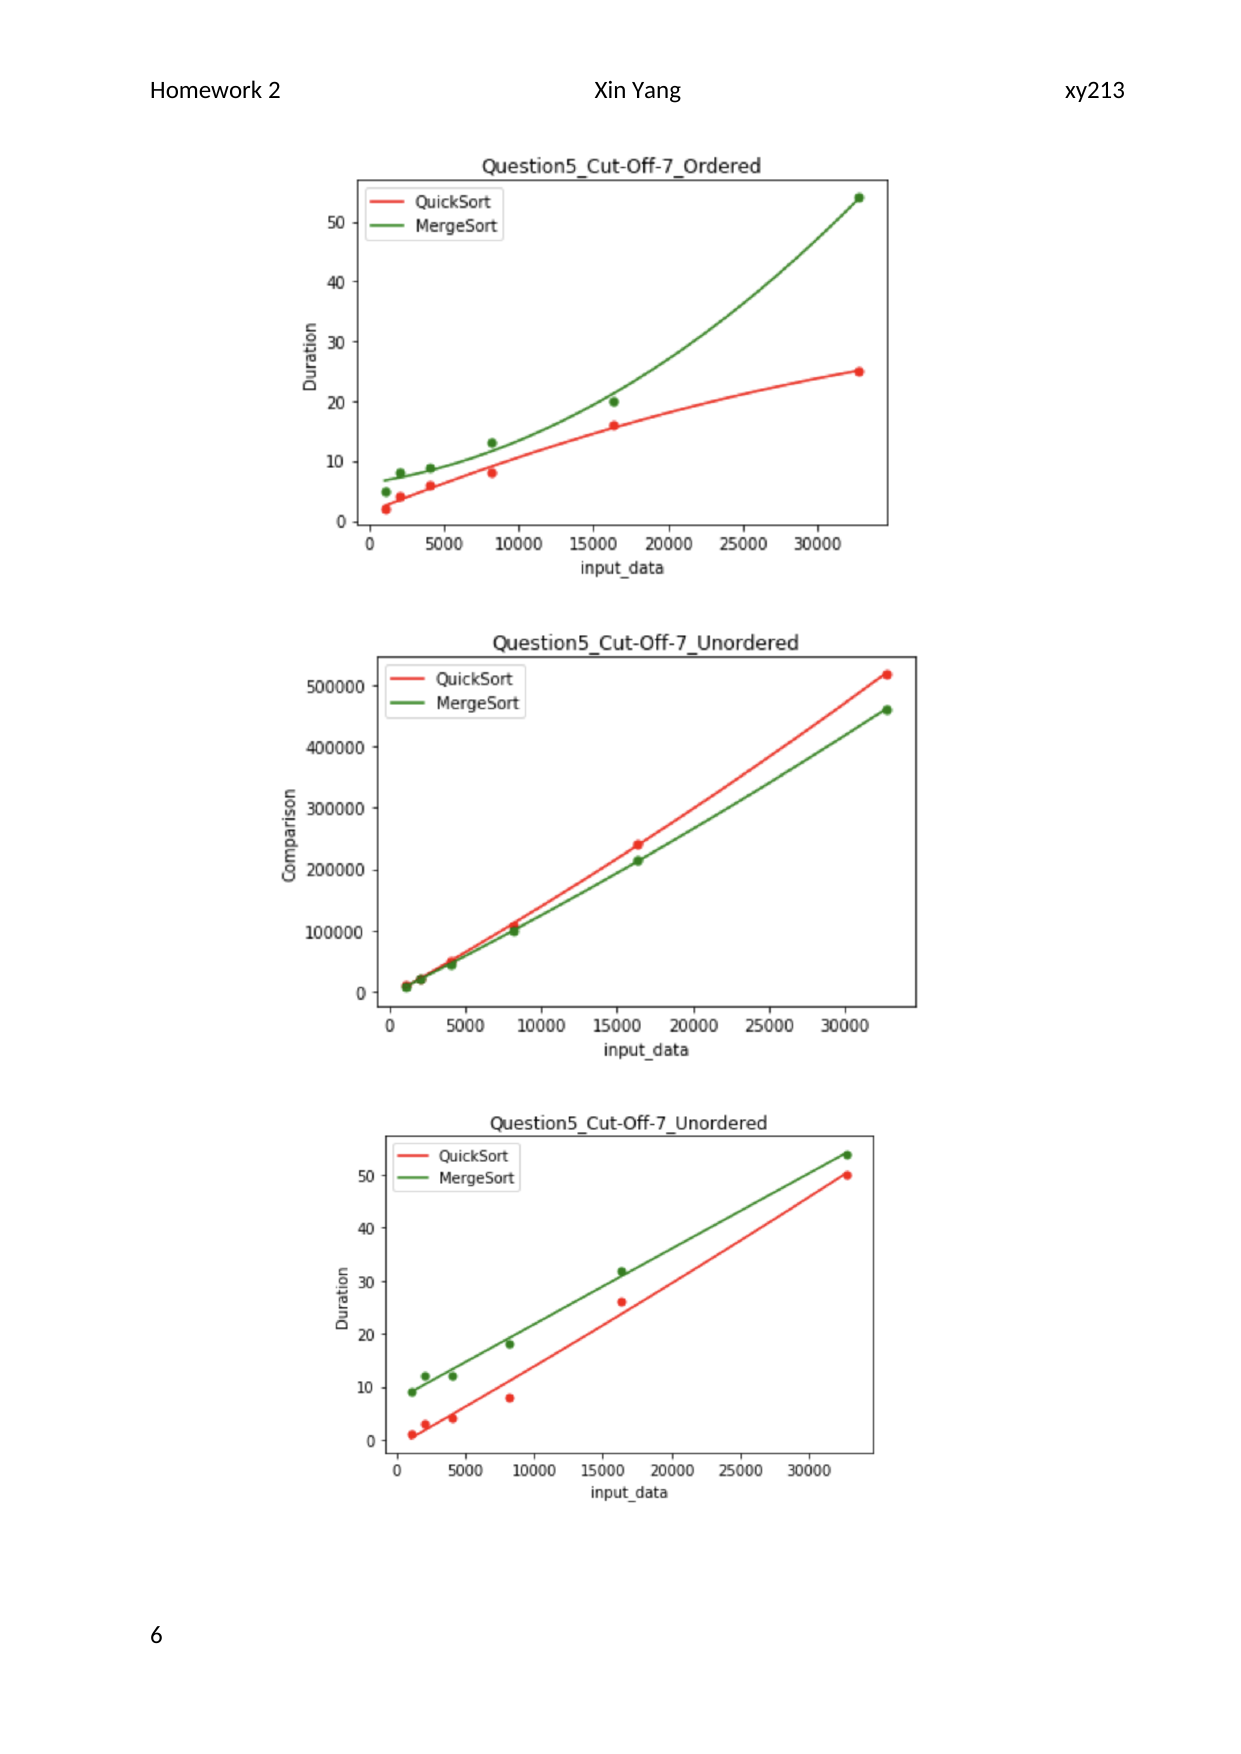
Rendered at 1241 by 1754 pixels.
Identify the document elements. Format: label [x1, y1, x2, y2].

picture [281, 627, 960, 1073]
picture [318, 1103, 922, 1515]
picture [298, 150, 942, 597]
